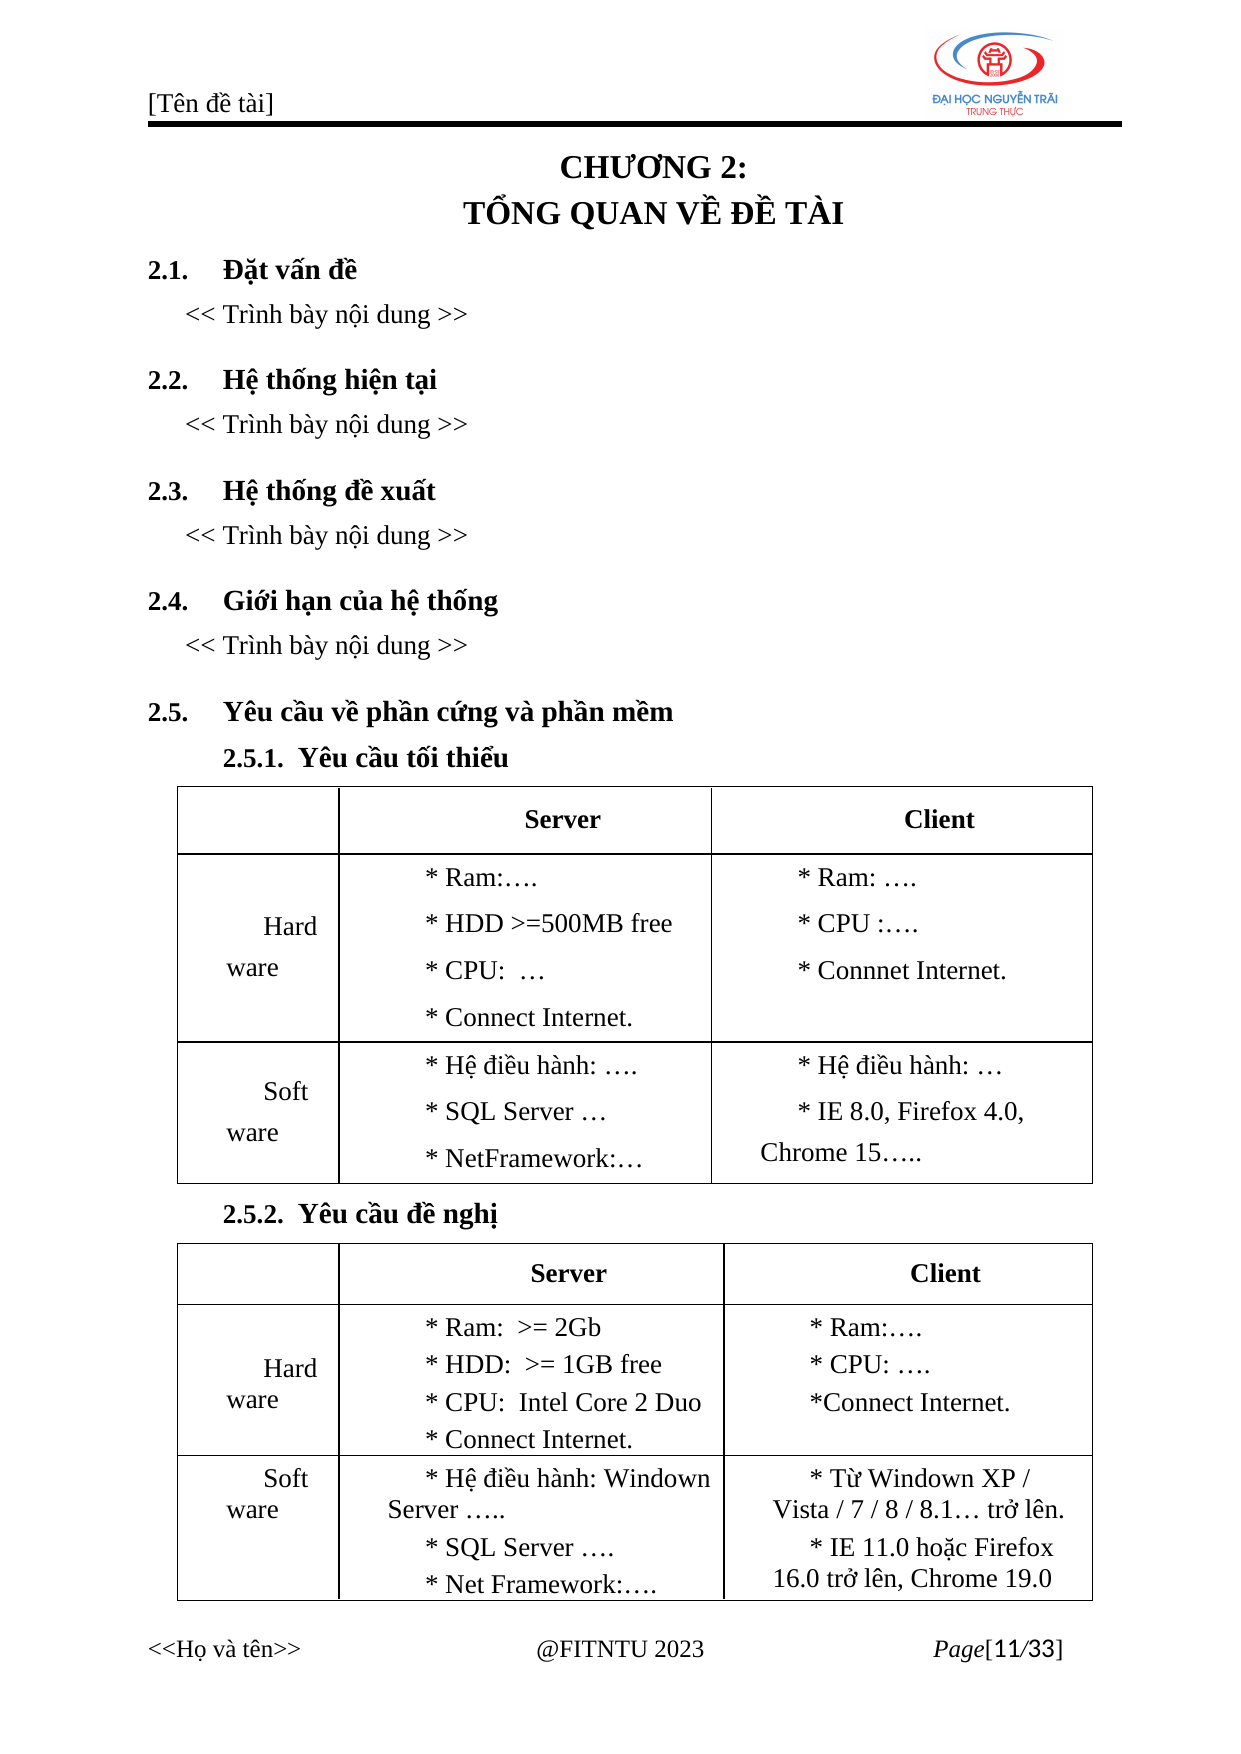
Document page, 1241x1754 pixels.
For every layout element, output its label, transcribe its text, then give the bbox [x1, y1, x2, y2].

picture [925, 27, 1064, 120]
table_cell * Hệ điều hành: …. * SQL Server … * NetFramework:… [340, 1043, 711, 1183]
text << Trình bày nội dung >> [185, 408, 1122, 440]
table_cell Software [178, 1043, 338, 1183]
subtitle Yêu cầu về phần cứng và phần mềm [148, 694, 1122, 727]
table_cell Hardware [178, 855, 338, 1041]
table_cell * Ram:…. * CPU: …. *Connect Internet. [725, 1305, 1092, 1454]
subtitle CHƯƠNG 2: TỔNG QUAN VỀ ĐỀ TÀI [185, 148, 1122, 232]
table_header Server [340, 1244, 723, 1303]
table_header Client [725, 1244, 1092, 1303]
text << Trình bày nội dung >> [185, 519, 1122, 550]
text << Trình bày nội dung >> [185, 629, 1122, 661]
table_header Server [340, 787, 711, 853]
table_header [178, 1244, 338, 1303]
subtitle Hệ thống đề xuất [148, 473, 1122, 506]
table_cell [340, 1456, 723, 1599]
table_cell * Hệ điều hành: … * IE 8.0, Firefox 4.0, Chrome 15….. [712, 1043, 1092, 1183]
subtitle Đặt vấn đề [148, 252, 1122, 286]
table_cell * Ram: >= 2Gb * HDD: >= 1GB free * CPU: Intel Core 2 Duo * Connect Internet. [340, 1305, 723, 1454]
table_cell Hardware [178, 1305, 338, 1454]
subtitle Hệ thống hiện tại [148, 362, 1122, 396]
table_cell Software [178, 1456, 338, 1599]
subtitle Yêu cầu tối thiểu [223, 740, 1122, 773]
table_header Client [712, 787, 1092, 853]
subtitle Yêu cầu đề nghị [223, 1197, 1122, 1230]
table_header [178, 787, 339, 853]
table_cell * Ram:…. * HDD >=500MB free * CPU: … * Connect Internet. [340, 855, 711, 1041]
table_cell * Ram: …. * CPU :…. * Connnet Internet. [712, 855, 1092, 1041]
subtitle Giới hạn của hệ thống [148, 583, 1122, 617]
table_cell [725, 1456, 1092, 1599]
text << Trình bày nội dung >> [185, 298, 1122, 329]
